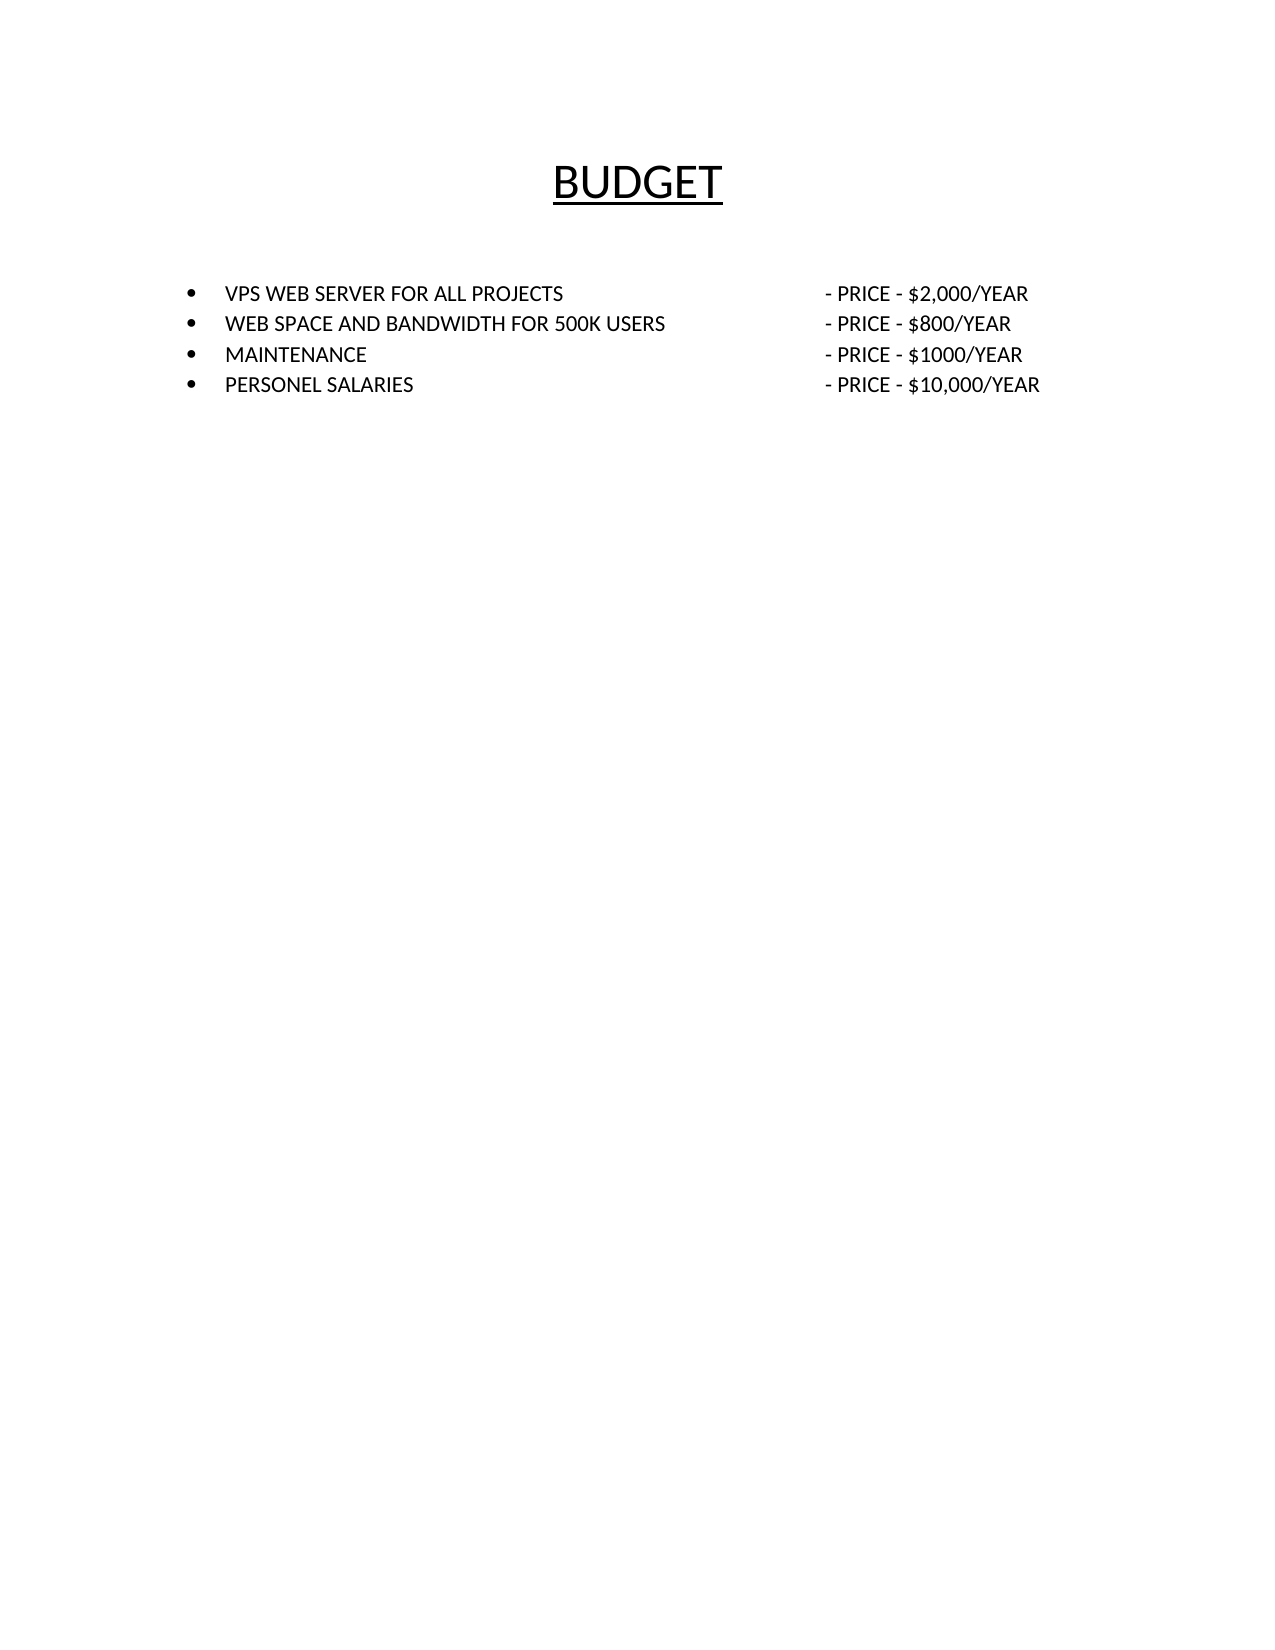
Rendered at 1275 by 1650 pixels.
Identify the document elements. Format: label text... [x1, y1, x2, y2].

list PERSONEL SALARIES - PRICE - $10,000/YEAR [187, 370, 1125, 398]
list VPS WEB SERVER FOR ALL PROJECTS - PRICE - $2,000/YEAR [187, 279, 1125, 307]
list WEB SPACE AND BANDWIDTH FOR 500K USERS - PRICE - $800/YEAR [187, 309, 1125, 338]
list MAINTENANCE - PRICE - $1000/YEAR [187, 340, 1125, 368]
text BUDGET [150, 150, 1125, 211]
